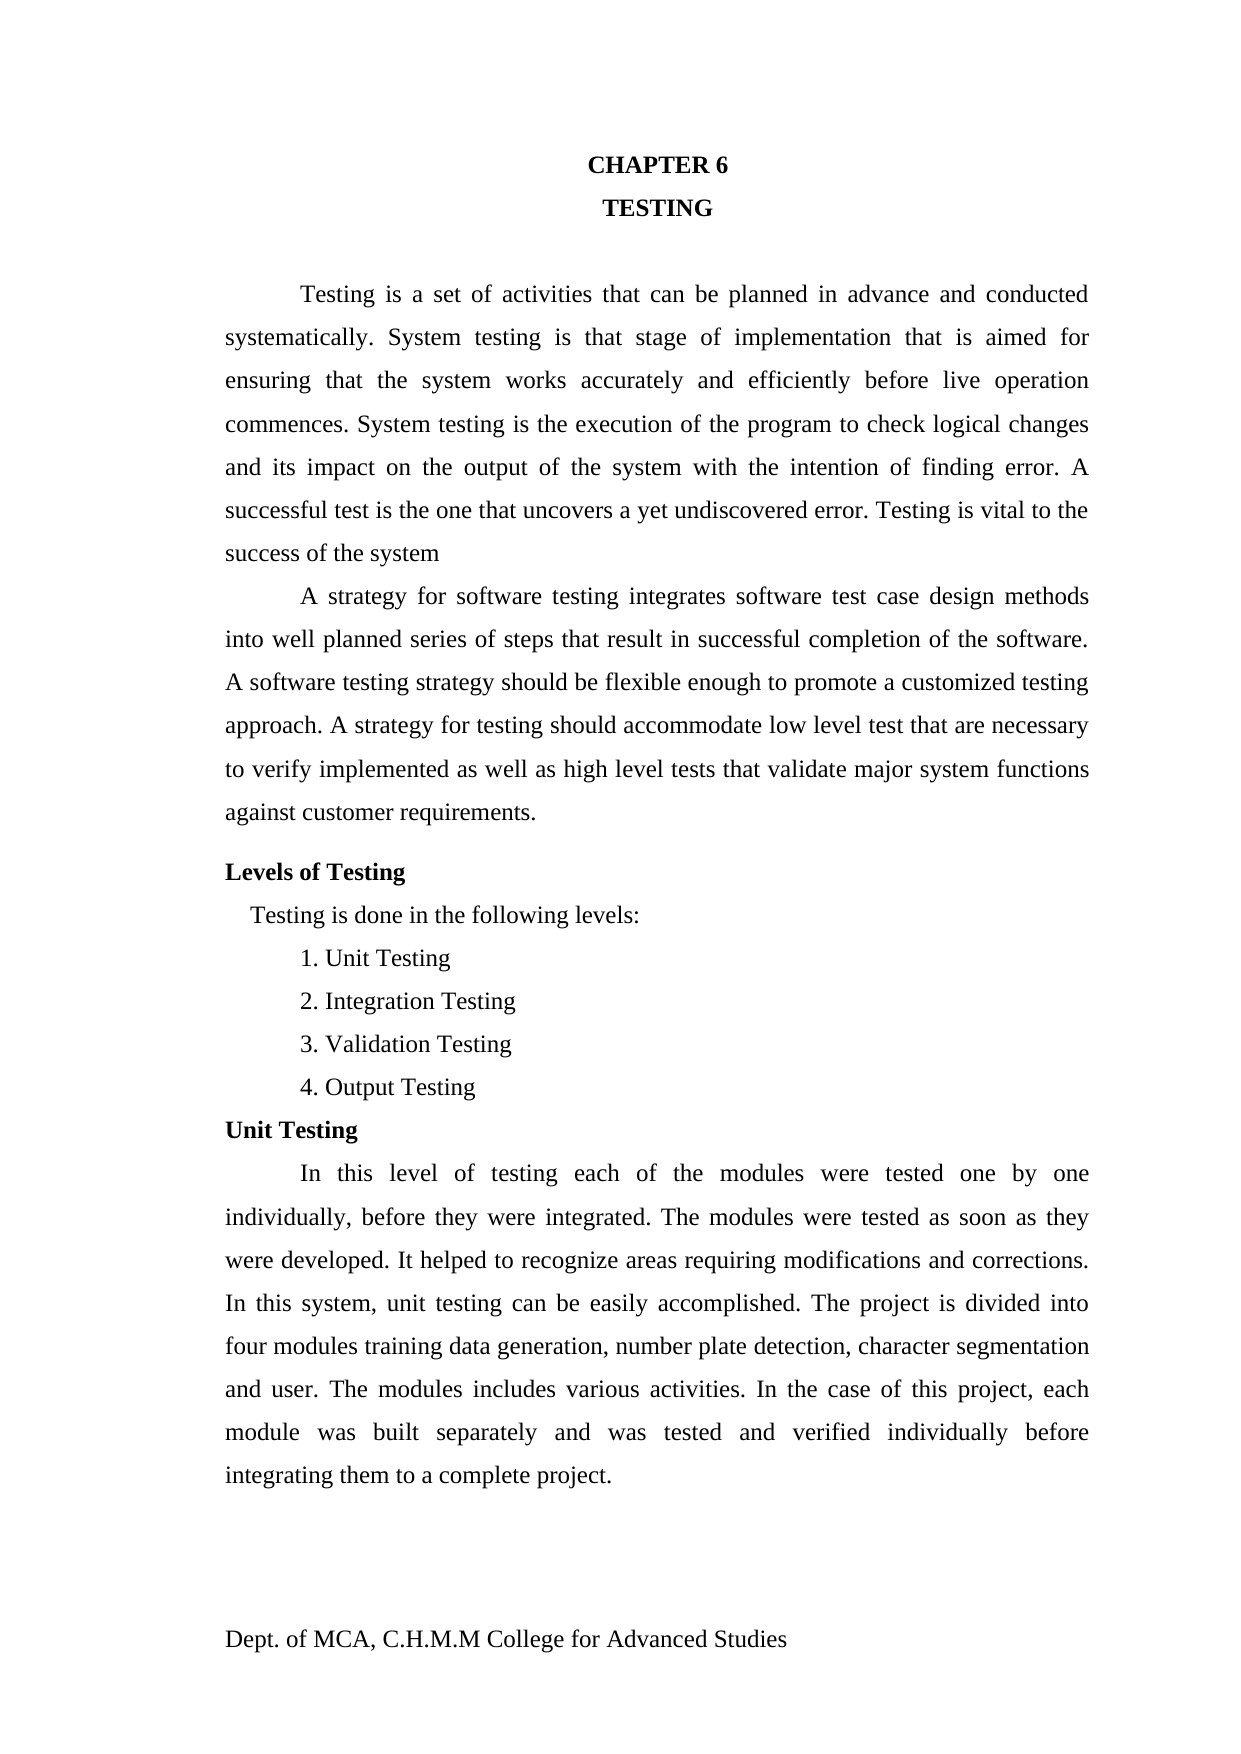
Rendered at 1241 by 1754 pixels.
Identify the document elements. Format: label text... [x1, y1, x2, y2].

text CHAPTER 6 TESTING [225, 150, 1090, 222]
text 2. Integration Testing [300, 986, 1090, 1015]
text 3. Validation Testing [300, 1029, 1090, 1058]
text Testing is a set of activities that can be planned in advance and conducted systematically. System testing is that stage of implementation that is aimed for ensuring that the system works accurately and efficiently before live operation commences. System testing is the execution of the program to check logical changes and its impact on the output of the system with the intention of finding error. A successful test is the one that uncovers a yet undiscovered error. Testing is vital to the success of the system [225, 279, 1090, 567]
text In this level of testing each of the modules were tested one by one individually, before they were integrated. The modules were tested as soon as they were developed. It helped to recognize areas requiring modifications and corrections. In this system, unit testing can be easily accomplished. The project is divided into four modules training data generation, number plate detection, character segmentation and user. The modules includes various activities. In the case of this project, each module was built separately and was tested and verified individually before integrating them to a complete project. [225, 1158, 1090, 1489]
text Unit Testing [225, 1115, 1090, 1144]
text A strategy for software testing integrates software test case design methods into well planned series of steps that result in successful completion of the software. A software testing strategy should be flexible enough to promote a customized testing approach. A strategy for testing should accommodate low level test that are necessary to verify implemented as well as high level tests that validate major system functions against customer requirements. [225, 581, 1090, 826]
text Levels of Testing [225, 857, 1090, 885]
text 4. Output Testing [300, 1072, 1090, 1101]
text Testing is done in the following levels: [225, 900, 1090, 928]
text 1. Unit Testing [300, 943, 1090, 972]
